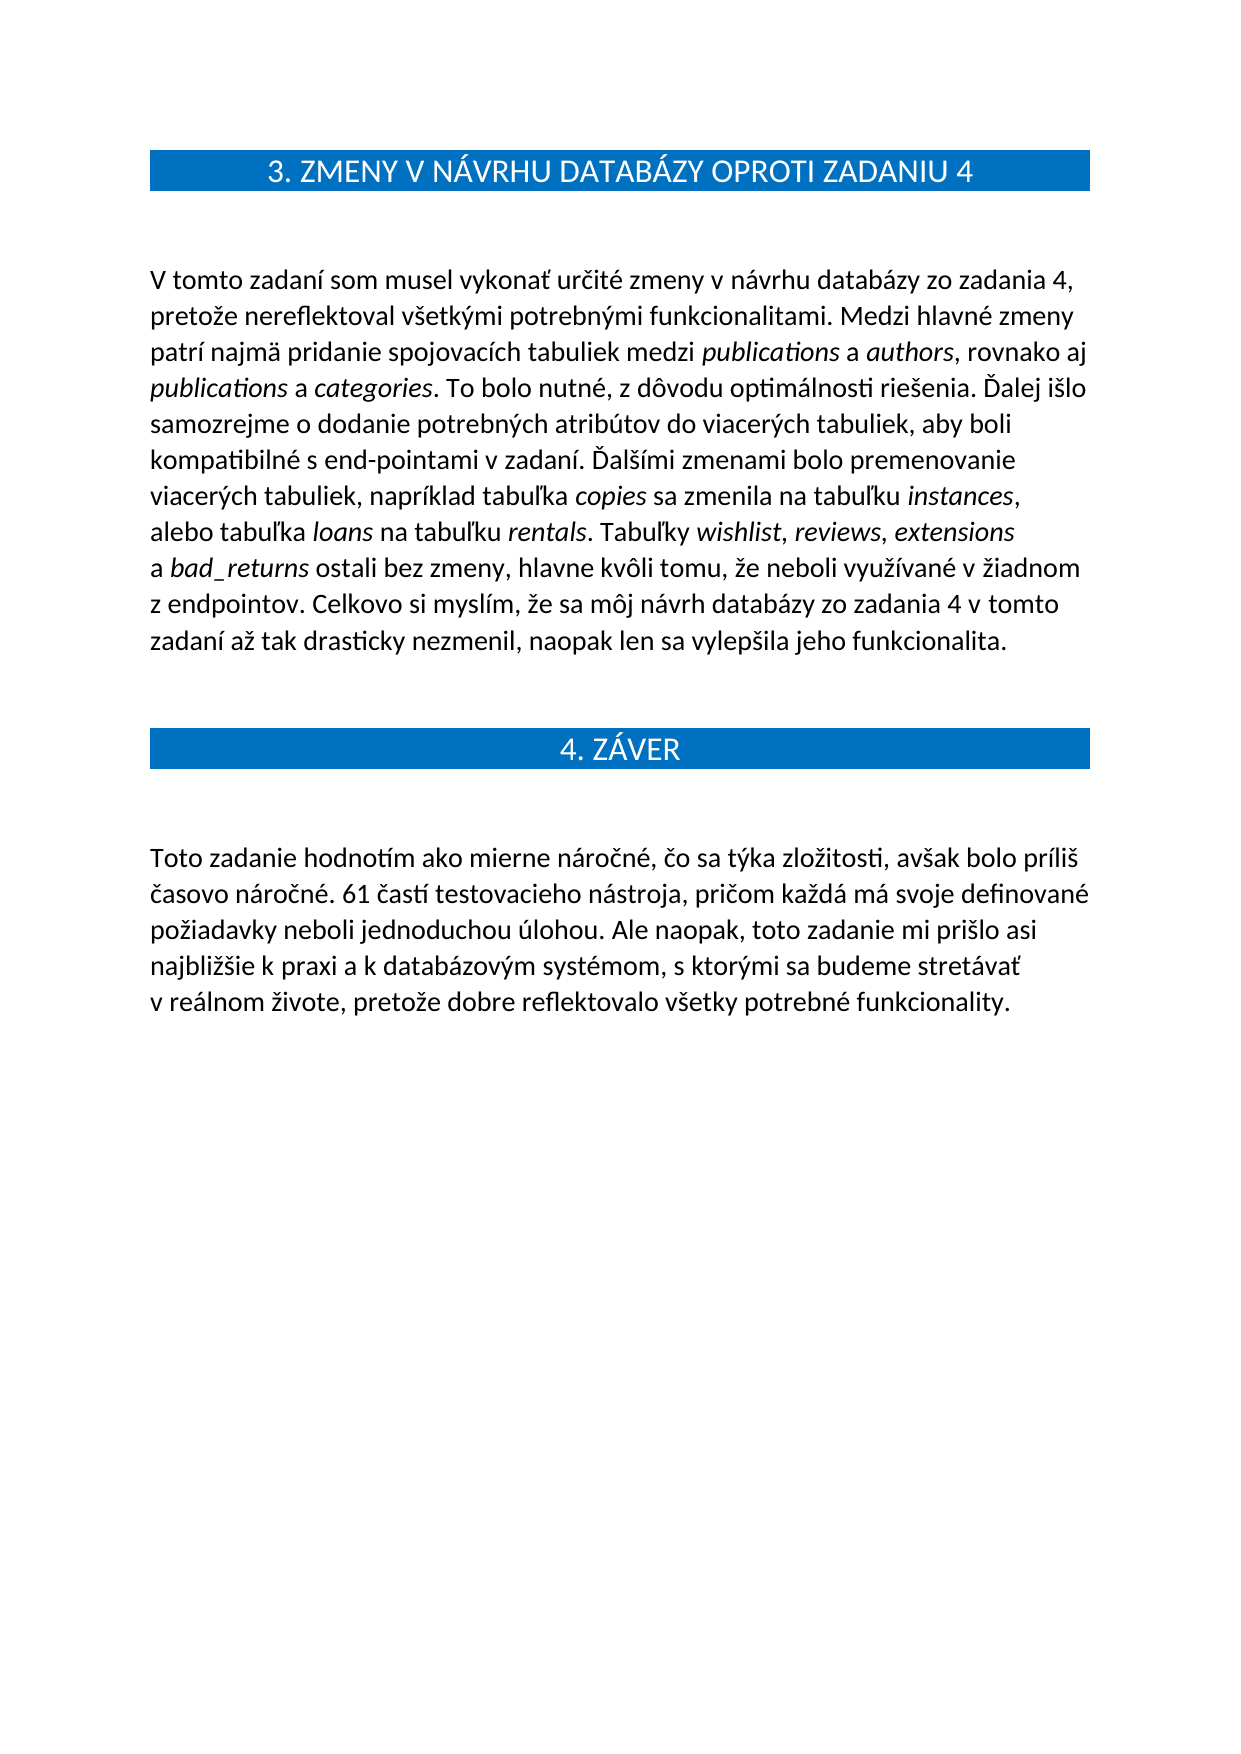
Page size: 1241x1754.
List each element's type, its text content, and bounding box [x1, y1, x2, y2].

list ZMENY V NÁVRHU DATABÁZY OPROTI ZADANIU 4 [150, 150, 1090, 191]
text V tomto zadaní som musel vykonať určité zmeny v návrhu databázy zo zadania 4, pretože nereflektoval všetkými potrebnými funkcionalitami. Medzi hlavné zmeny patrí najmä pridanie spojovacích tabuliek medzi publications a authors, rovnako aj publications a categories. To bolo nutné, z dôvodu optimálnosti riešenia. Ďalej išlo samozrejme o dodanie potrebných atribútov do viacerých tabuliek, aby boli kompatibilné s end-pointami v zadaní. Ďalšími zmenami bolo premenovanie viacerých tabuliek, napríklad tabuľka copies sa zmenila na tabuľku instances, alebo tabuľka loans na tabuľku rentals. Tabuľky wishlist, reviews, extensions a bad_returns ostali bez zmeny, hlavne kvôli tomu, že neboli využívané v žiadnom z endpointov. Celkovo si myslím, že sa môj návrh databázy zo zadania 4 v tomto zadaní až tak drasticky nezmenil, naopak len sa vylepšila jeho funkcionalita. [150, 262, 1090, 657]
list ZÁVER [150, 728, 1090, 769]
text Toto zadanie hodnotím ako mierne náročné, čo sa týka zložitosti, avšak bolo príliš časovo náročné. 61 častí testovacieho nástroja, pričom každá má svoje definované požiadavky neboli jednoduchou úlohou. Ale naopak, toto zadanie mi prišlo asi najbližšie k praxi a k databázovým systémom, s ktorými sa budeme stretávať v reálnom živote, pretože dobre reflektovalo všetky potrebné funkcionality. [150, 840, 1090, 1018]
